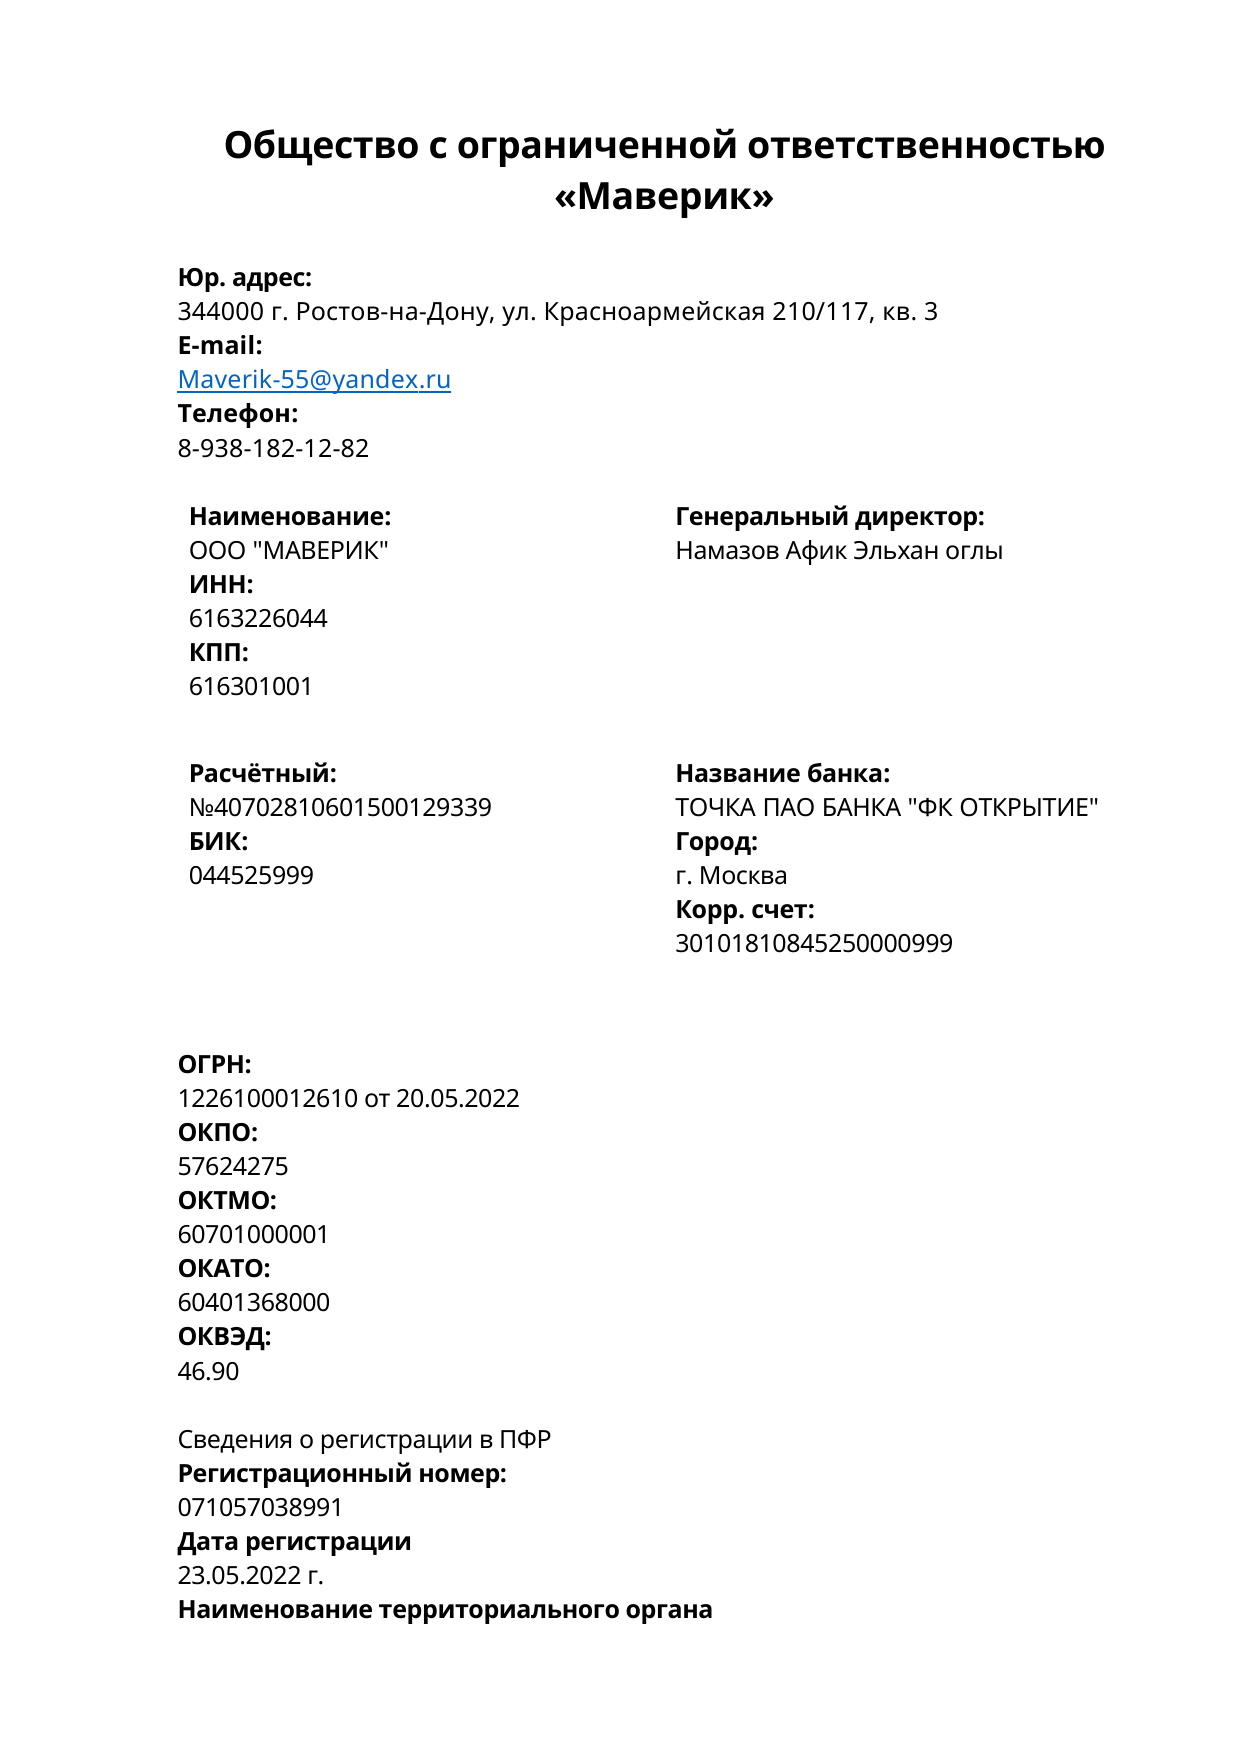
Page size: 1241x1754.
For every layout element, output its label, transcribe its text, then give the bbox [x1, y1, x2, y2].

text 57624275 ОКТМО: [177, 1149, 1152, 1217]
text 46.90 Сведения о регистрации в ПФР [177, 1353, 1152, 1455]
table_cell Название банка: ТОЧКА ПАО БАНКА "ФК ОТКРЫТИЕ" Город: г. Москва Корр. счет: 30101810845250000999 [664, 755, 1151, 1012]
text ОГРН: 1226100012610 от 20.05.2022 ОКПО: [177, 1047, 1152, 1149]
table_header Наименование: ООО "МАВЕРИК" ИНН: 6163226044 КПП: 616301001 [177, 498, 664, 755]
text 60701000001 ОКАТО: [177, 1217, 1152, 1285]
text Общество с ограниченной ответственностью «Маверик» [177, 118, 1152, 220]
text 071057038991 Дата регистрации [177, 1489, 1152, 1557]
text E-mail: [177, 328, 1152, 362]
text Maverik-55@yandex.ru Телефон: 8-938-182-12-82 [177, 362, 1152, 464]
text 23.05.2022 г. Наименование территориального органа [177, 1557, 1152, 1626]
table_header Генеральный директор: Намазов Афик Эльхан оглы [664, 498, 1151, 755]
table_cell Расчётный: №40702810601500129339 БИК: 044525999 [177, 755, 664, 1012]
text Регистрационный номер: [177, 1455, 1152, 1489]
text 60401368000 ОКВЭД: [177, 1285, 1152, 1353]
text 344000 г. Ростов-на-Дону, ул. Красноармейская 210/117, кв. 3 [177, 294, 1152, 328]
text Юр. адрес: [177, 260, 1152, 294]
